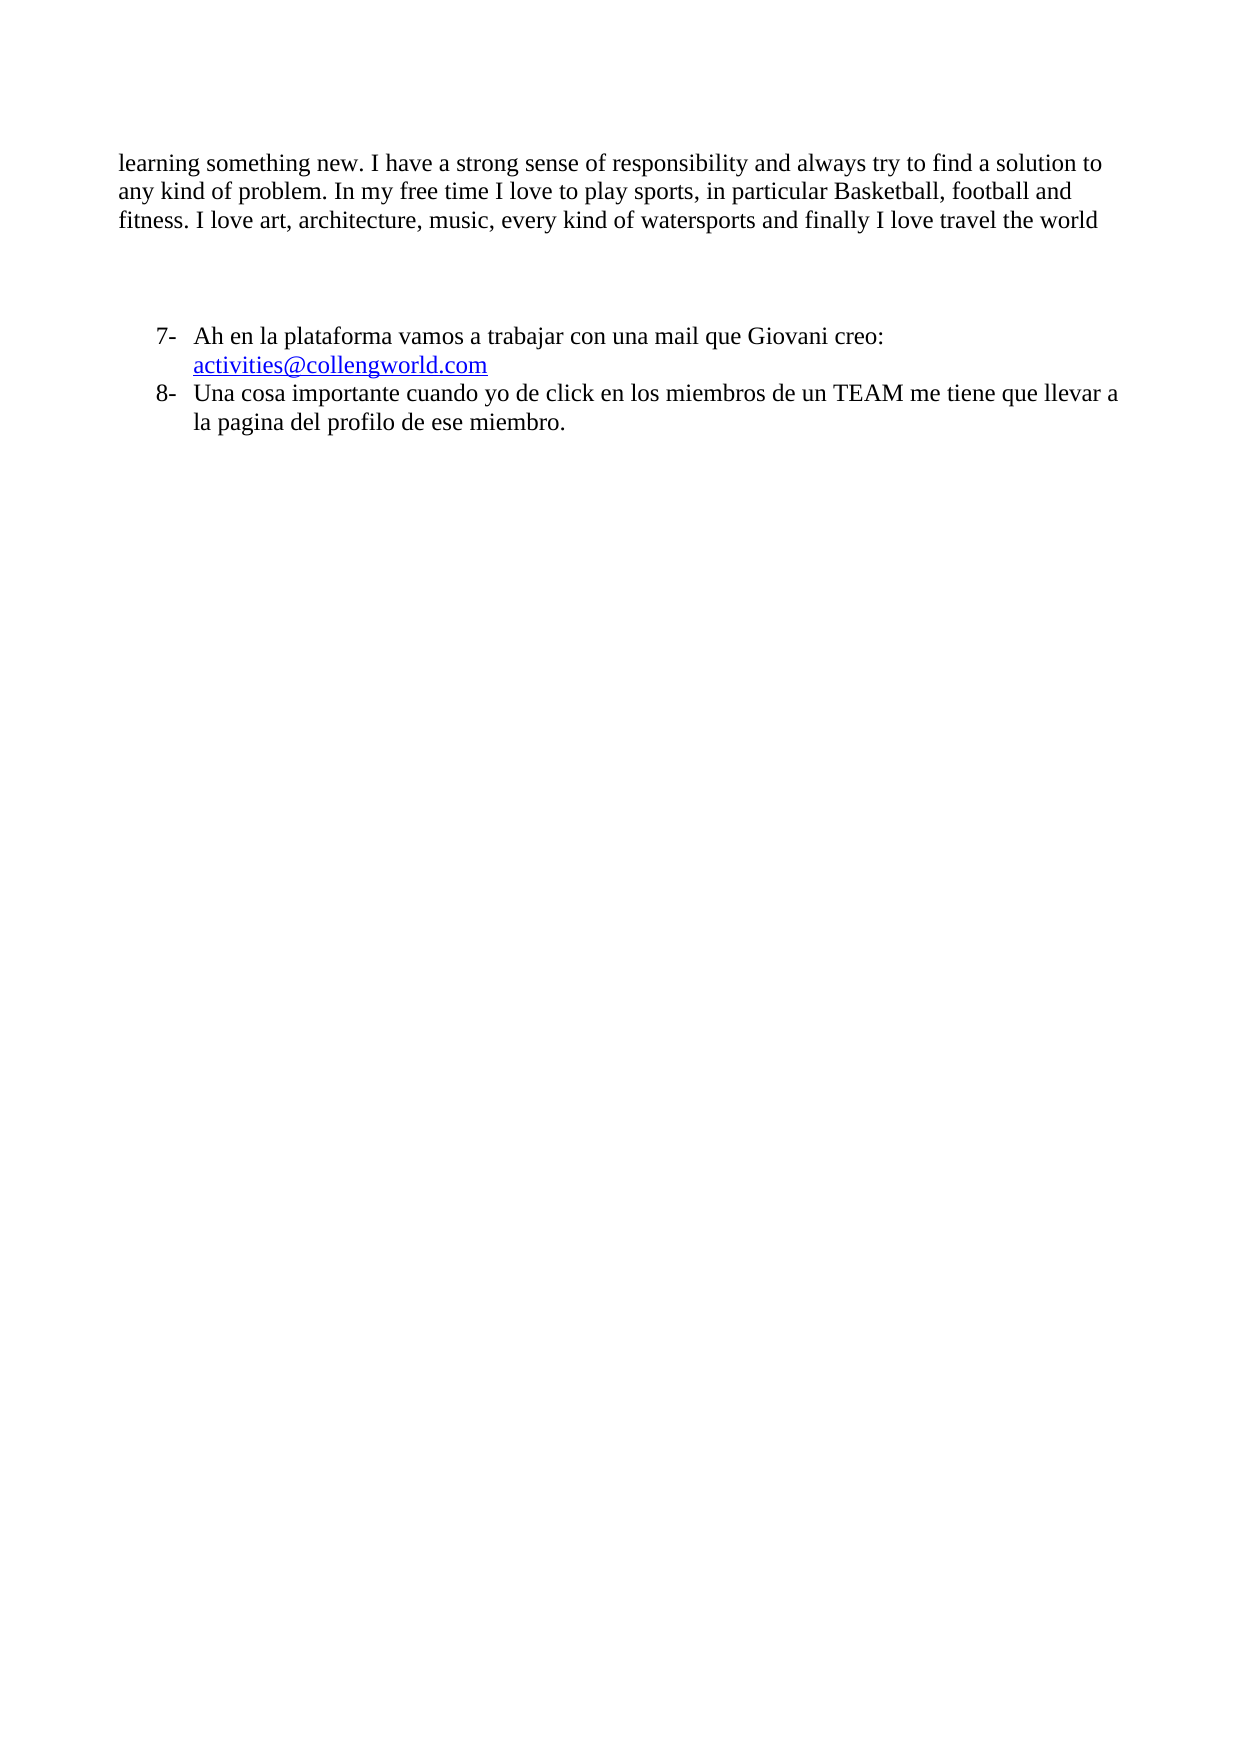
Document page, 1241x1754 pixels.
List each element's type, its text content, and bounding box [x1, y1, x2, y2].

list Una cosa importante cuando yo de click en los miembros de un TEAM me tiene que llevar a la pagina del profilo de ese miembro. [156, 378, 1122, 436]
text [118, 148, 1122, 234]
list Ah en la plataforma vamos a trabajar con una mail que Giovani creo: activities@collengworld.com [156, 321, 1122, 378]
